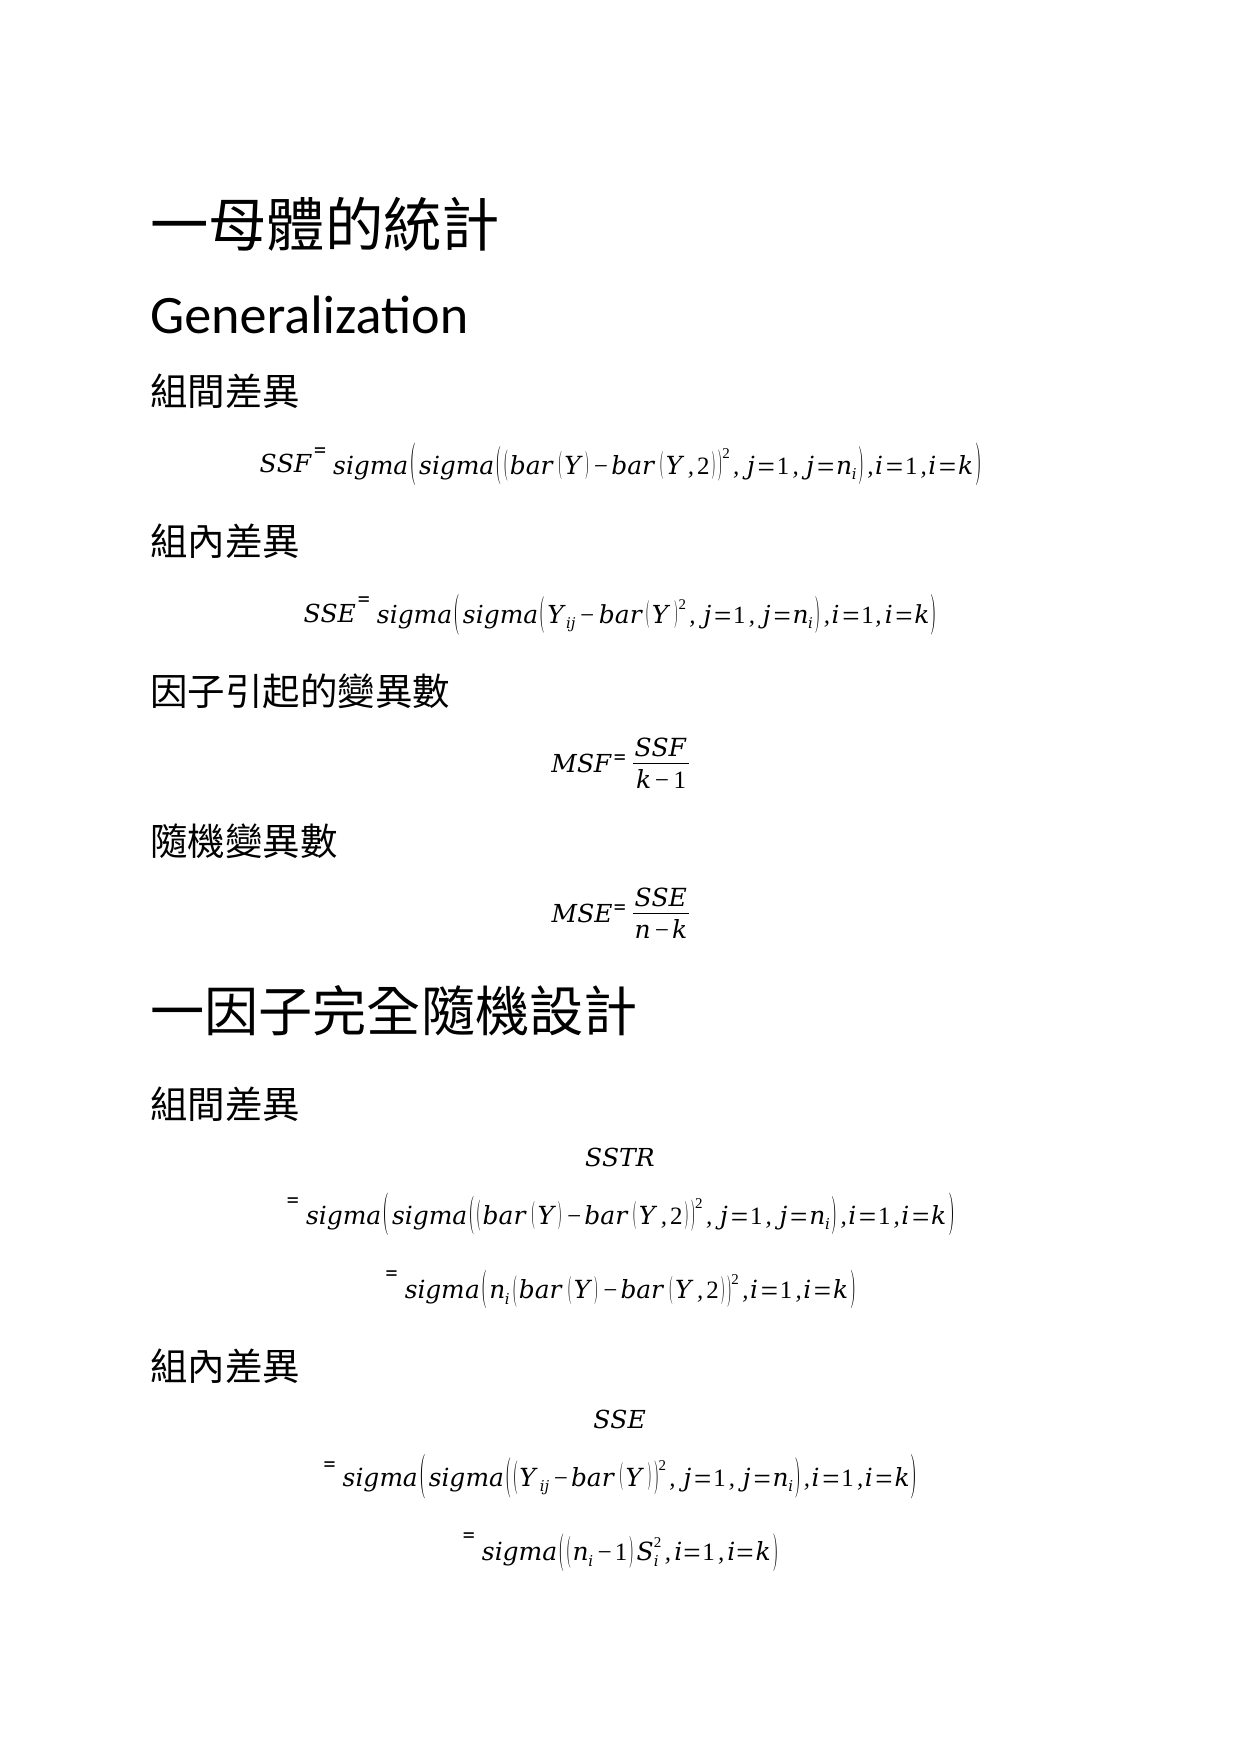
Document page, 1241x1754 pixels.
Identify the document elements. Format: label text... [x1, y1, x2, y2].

text = [150, 1514, 1090, 1589]
text 隨機變異數 [150, 802, 1090, 877]
text 組內差異 [150, 1327, 1090, 1402]
text Generalization [150, 277, 1090, 352]
text = [150, 427, 1090, 502]
text 因子引起的變異數 [150, 652, 1090, 727]
text = [150, 1439, 1090, 1514]
text 組間差異 [150, 352, 1090, 427]
text = [150, 727, 1090, 802]
text = [150, 577, 1090, 652]
text 組內差異 [150, 502, 1090, 577]
text = [150, 877, 1090, 952]
text 一母體的統計 [150, 164, 1090, 277]
text 組間差異 [150, 1064, 1090, 1139]
text = [150, 1177, 1090, 1252]
text = [150, 1252, 1090, 1327]
text 一因子完全隨機設計 [150, 952, 1090, 1064]
